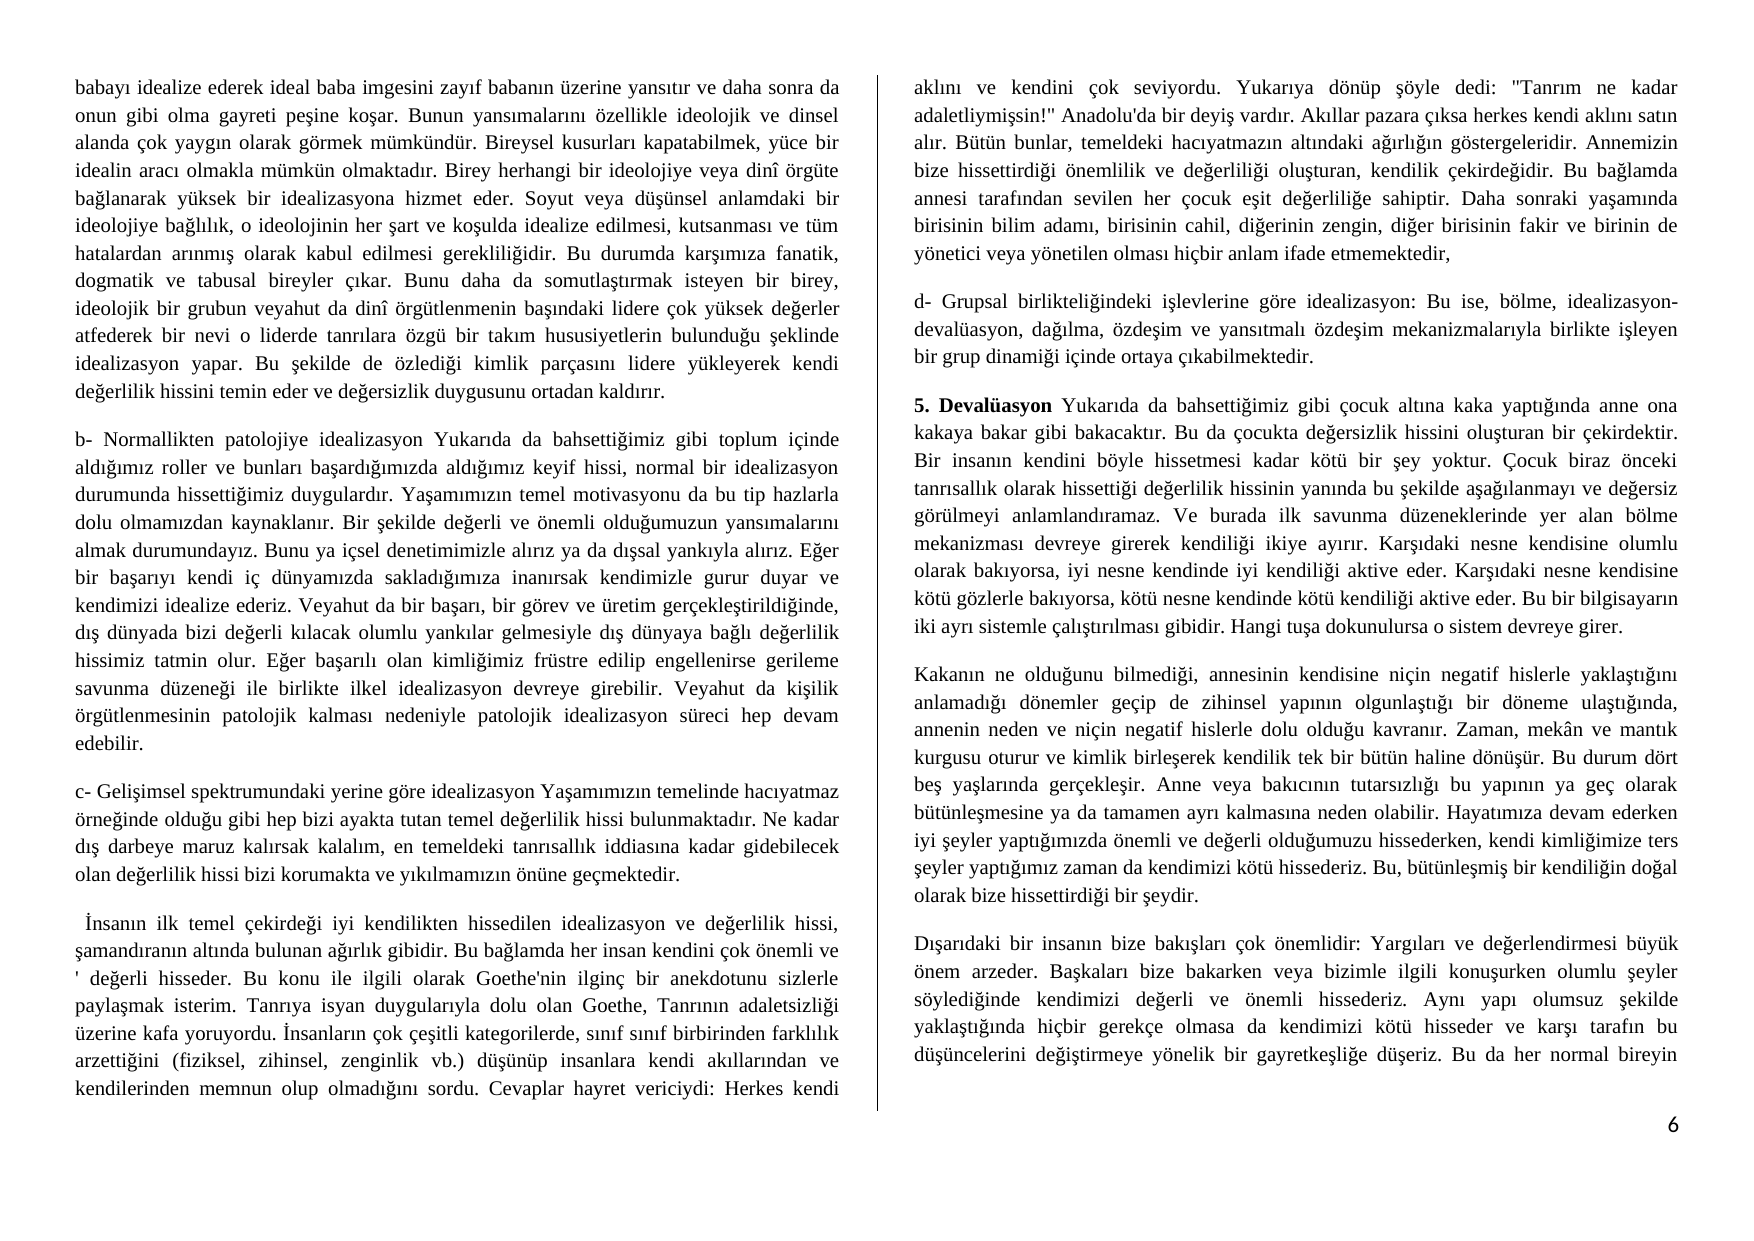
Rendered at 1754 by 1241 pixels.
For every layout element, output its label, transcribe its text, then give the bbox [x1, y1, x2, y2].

text d- Grupsal birlikteliğindeki işlevlerine göre idealizasyon: Bu ise, bölme, idealizasyon-devalüasyon, dağılma, özdeşim ve yansıtmalı özdeşim mekanizmalarıyla birlikte işleyen bir grup dinamiği içinde ortaya çıkabilmektedir. [914, 289, 1679, 368]
text İnsanın ilk temel çekirdeği iyi kendilikten hissedilen idealizasyon ve değerlilik hissi, şamandıranın altında bulunan ağırlık gibidir. Bu bağlamda her insan kendini çok önemli ve ' değerli hisseder. Bu konu ile ilgili olarak Goethe'nin ilginç bir anekdotunu sizlerle paylaşmak isterim. Tanrıya isyan duygularıyla dolu olan Goethe, Tanrının adaletsizliği üzerine kafa yoruyordu. İnsanların çok çeşitli kategorilerde, sınıf sınıf birbirinden farklılık arzettiğini (fiziksel, zihinsel, zenginlik vb.) düşünüp insanlara kendi akıllarından ve kendilerinden memnun olup olmadığını sordu. Cevaplar hayret vericiydi: Herkes kendi aklını ve kendini çok seviyordu. Yukarıya dönüp şöyle dedi: "Tanrım ne kadar adaletliymişsin!" Anadolu'da bir deyiş vardır. Akıllar pazara çıksa herkes kendi aklını satın alır. Bütün bunlar, temeldeki hacıyatmazın altındaki ağırlığın göstergeleridir. Annemizin bize hissettirdiği önemlilik ve değerliliği oluşturan, kendilik çekirdeğidir. Bu bağlamda annesi tarafından sevilen her çocuk eşit değerliliğe sahiptir. Daha sonraki yaşamında birisinin bilim adamı, birisinin cahil, diğerinin zengin, diğer birisinin fakir ve birinin de yönetici veya yönetilen olması hiçbir anlam ifade etmemektedir, [75, 910, 840, 1100]
text b- Normallikten patolojiye idealizasyon Yukarıda da bahsettiğimiz gibi toplum içinde aldığımız roller ve bunları başardığımızda aldığımız keyif hissi, normal bir idealizasyon durumunda hissettiğimiz duygulardır. Yaşamımızın temel motivasyonu da bu tip hazlarla dolu olmamızdan kaynaklanır. Bir şekilde değerli ve önemli olduğumuzun yansımalarını almak durumundayız. Bunu ya içsel denetimimizle alırız ya da dışsal yankıyla alırız. Eğer bir başarıyı kendi iç dünyamızda sakladığımıza inanırsak kendimizle gurur duyar ve kendimizi idealize ederiz. Veyahut da bir başarı, bir görev ve üretim gerçekleştirildiğinde, dış dünyada bizi değerli kılacak olumlu yankılar gelmesiyle dış dünyaya bağlı değerlilik hissimiz tatmin olur. Eğer başarılı olan kimliğimiz früstre edilip engellenirse gerileme savunma düzeneği ile birlikte ilkel idealizasyon devreye girebilir. Veyahut da kişilik örgütlenmesinin patolojik kalması nedeniyle patolojik idealizasyon süreci hep devam edebilir. [75, 427, 840, 755]
text İnsanın ilk temel çekirdeği iyi kendilikten hissedilen idealizasyon ve değerlilik hissi, şamandıranın altında bulunan ağırlık gibidir. Bu bağlamda her insan kendini çok önemli ve ' değerli hisseder. Bu konu ile ilgili olarak Goethe'nin ilginç bir anekdotunu sizlerle paylaşmak isterim. Tanrıya isyan duygularıyla dolu olan Goethe, Tanrının adaletsizliği üzerine kafa yoruyordu. İnsanların çok çeşitli kategorilerde, sınıf sınıf birbirinden farklılık arzettiğini (fiziksel, zihinsel, zenginlik vb.) düşünüp insanlara kendi akıllarından ve kendilerinden memnun olup olmadığını sordu. Cevaplar hayret vericiydi: Herkes kendi aklını ve kendini çok seviyordu. Yukarıya dönüp şöyle dedi: "Tanrım ne kadar adaletliymişsin!" Anadolu'da bir deyiş vardır. Akıllar pazara çıksa herkes kendi aklını satın alır. Bütün bunlar, temeldeki hacıyatmazın altındaki ağırlığın göstergeleridir. Annemizin bize hissettirdiği önemlilik ve değerliliği oluşturan, kendilik çekirdeğidir. Bu bağlamda annesi tarafından sevilen her çocuk eşit değerliliğe sahiptir. Daha sonraki yaşamında birisinin bilim adamı, birisinin cahil, diğerinin zengin, diğer birisinin fakir ve birinin de yönetici veya yönetilen olması hiçbir anlam ifade etmemektedir, [914, 75, 1679, 265]
text Kakanın ne olduğunu bilmediği, annesinin kendisine niçin negatif hislerle yaklaştığını anlamadığı dönemler geçip de zihinsel yapının olgunlaştığı bir döneme ulaştığında, annenin neden ve niçin negatif hislerle dolu olduğu kavranır. Zaman, mekân ve mantık kurgusu oturur ve kimlik birleşerek kendilik tek bir bütün haline dönüşür. Bu durum dört beş yaşlarında gerçekleşir. Anne veya bakıcının tutarsızlığı bu yapının ya geç olarak bütünleşmesine ya da tamamen ayrı kalmasına neden olabilir. Hayatımıza devam ederken iyi şeyler yaptığımızda önemli ve değerli olduğumuzu hissederken, kendi kimliğimize ters şeyler yaptığımız zaman da kendimizi kötü hissederiz. Bu, bütünleşmiş bir kendiliğin doğal olarak bize hissettirdiği bir şeydir. [914, 662, 1679, 907]
text 5. Devalüasyon Yukarıda da bahsettiğimiz gibi çocuk altına kaka yaptığında anne ona kakaya bakar gibi bakacaktır. Bu da çocukta değersizlik hissini oluşturan bir çekirdektir. Bir insanın kendini böyle hissetmesi kadar kötü bir şey yoktur. Çocuk biraz önceki tanrısallık olarak hissettiği değerlilik hissinin yanında bu şekilde aşağılanmayı ve değersiz görülmeyi anlamlandıramaz. Ve burada ilk savunma düzeneklerinde yer alan bölme mekanizması devreye girerek kendiliği ikiye ayırır. Karşıdaki nesne kendisine olumlu olarak bakıyorsa, iyi nesne kendinde iyi kendiliği aktive eder. Karşıdaki nesne kendisine kötü gözlerle bakıyorsa, kötü nesne kendinde kötü kendiliği aktive eder. Bu bir bilgisayarın iki ayrı sistemle çalıştırılması gibidir. Hangi tuşa dokunulursa o sistem devreye girer. [914, 393, 1679, 638]
text c- Gelişimsel spektrumundaki yerine göre idealizasyon Yaşamımızın temelinde hacıyatmaz örneğinde olduğu gibi hep bizi ayakta tutan temel değerlilik hissi bulunmaktadır. Ne kadar dış darbeye maruz kalırsak kalalım, en temeldeki tanrısallık iddiasına kadar gidebilecek olan değerlilik hissi bizi korumakta ve yıkılmamızın önüne geçmektedir. [75, 779, 840, 886]
